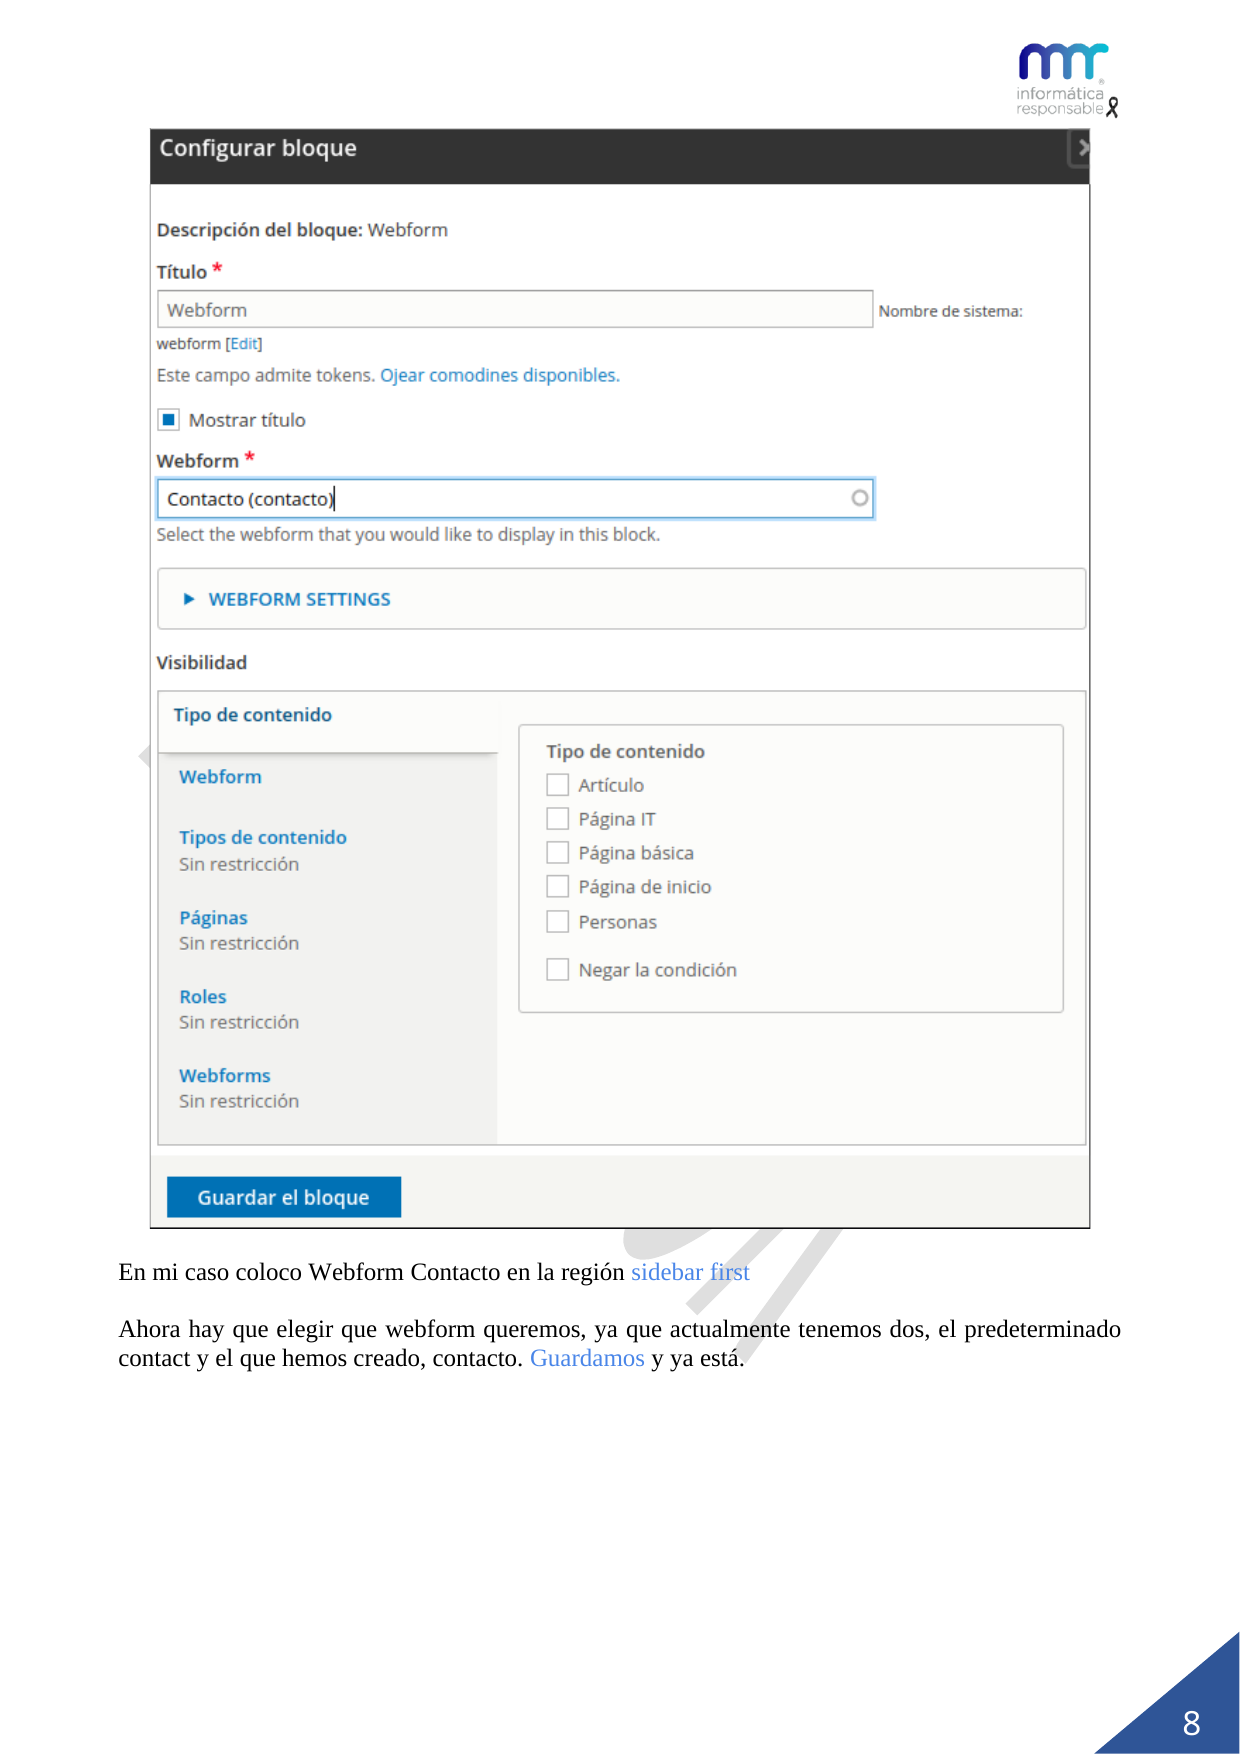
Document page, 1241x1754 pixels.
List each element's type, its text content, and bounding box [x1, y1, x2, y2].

picture [149, 29, 1123, 1229]
text Ahora hay que elegir que webform queremos, ya que actualmente tenemos dos, el predeterminado contact y el que hemos creado, contacto. Guardamos y ya está. [118, 1314, 1122, 1372]
text En mi caso coloco Webform Contacto en la región sidebar first [118, 1257, 1122, 1286]
